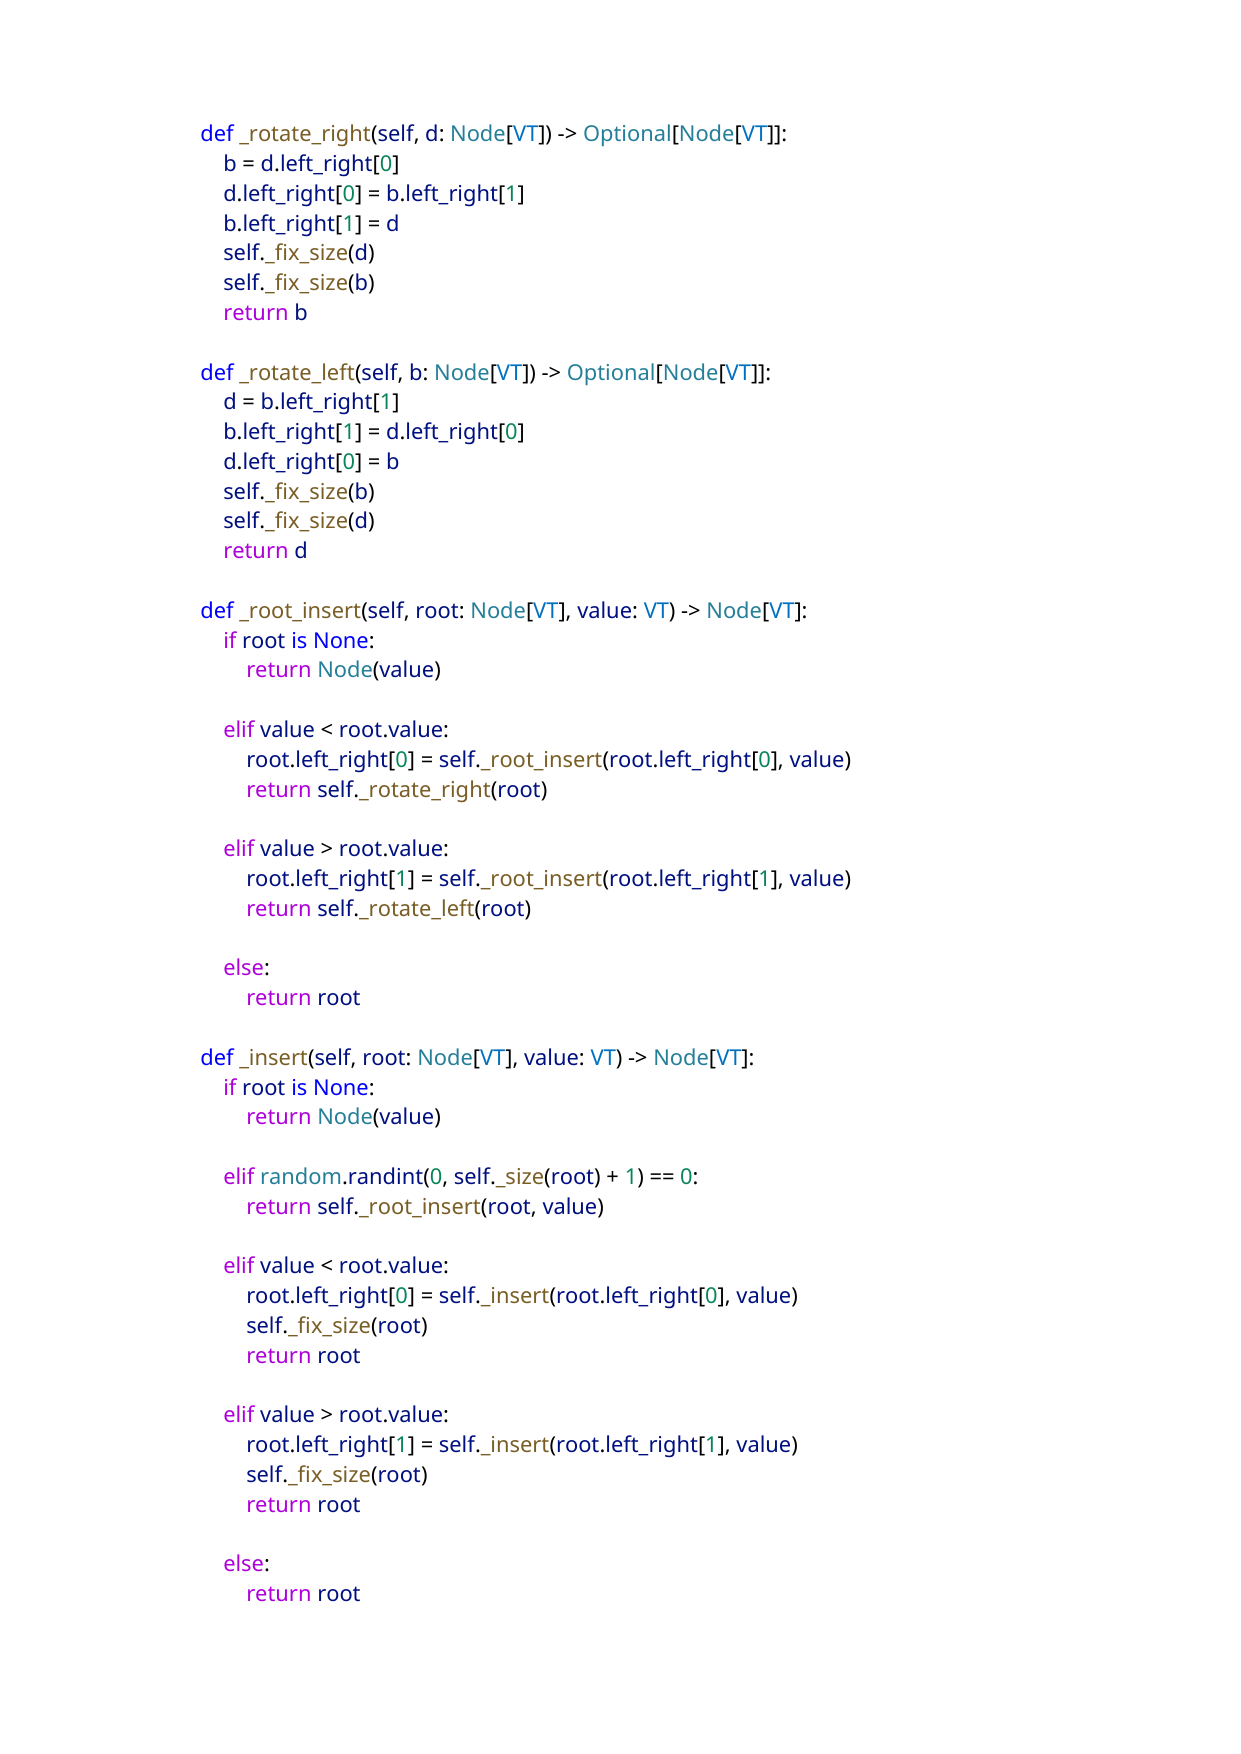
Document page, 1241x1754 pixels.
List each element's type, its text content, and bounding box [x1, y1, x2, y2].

text self._fix_size(root) [177, 1310, 1152, 1339]
text self._fix_size(d) [177, 505, 1152, 535]
text elif value > root.value: [177, 1399, 1152, 1429]
text else: [177, 952, 1152, 982]
text root.left_right[1] = self._insert(root.left_right[1], value) [177, 1429, 1152, 1459]
text def _rotate_left(self, b: Node[VT]) -> Optional[Node[VT]]: [177, 356, 1152, 386]
text return d [177, 535, 1152, 565]
text if root is None: [177, 624, 1152, 654]
text else: [177, 1548, 1152, 1578]
text def _root_insert(self, root: Node[VT], value: VT) -> Node[VT]: [177, 595, 1152, 624]
text b.left_right[1] = d [177, 207, 1152, 237]
text return Node(value) [177, 1101, 1152, 1131]
text return self._rotate_right(root) [177, 773, 1152, 803]
text d.left_right[0] = b.left_right[1] [177, 178, 1152, 207]
text elif random.randint(0, self._size(root) + 1) == 0: [177, 1161, 1152, 1191]
text d = b.left_right[1] [177, 386, 1152, 416]
text self._fix_size(b) [177, 476, 1152, 505]
text return root [177, 1488, 1152, 1518]
text return self._rotate_left(root) [177, 893, 1152, 922]
text def _rotate_right(self, d: Node[VT]) -> Optional[Node[VT]]: [177, 118, 1152, 148]
text root.left_right[0] = self._insert(root.left_right[0], value) [177, 1280, 1152, 1310]
text return root [177, 1578, 1152, 1608]
text self._fix_size(root) [177, 1459, 1152, 1488]
text b.left_right[1] = d.left_right[0] [177, 416, 1152, 446]
text elif value > root.value: [177, 833, 1152, 863]
text self._fix_size(b) [177, 267, 1152, 297]
text root.left_right[0] = self._root_insert(root.left_right[0], value) [177, 744, 1152, 773]
text elif value < root.value: [177, 1250, 1152, 1280]
text self._fix_size(d) [177, 237, 1152, 267]
text root.left_right[1] = self._root_insert(root.left_right[1], value) [177, 863, 1152, 893]
text d.left_right[0] = b [177, 446, 1152, 476]
text return b [177, 297, 1152, 327]
text return root [177, 1339, 1152, 1369]
text elif value < root.value: [177, 714, 1152, 744]
text return Node(value) [177, 654, 1152, 684]
text return self._root_insert(root, value) [177, 1191, 1152, 1220]
text if root is None: [177, 1071, 1152, 1101]
text return root [177, 982, 1152, 1012]
text b = d.left_right[0] [177, 148, 1152, 178]
text def _insert(self, root: Node[VT], value: VT) -> Node[VT]: [177, 1042, 1152, 1071]
